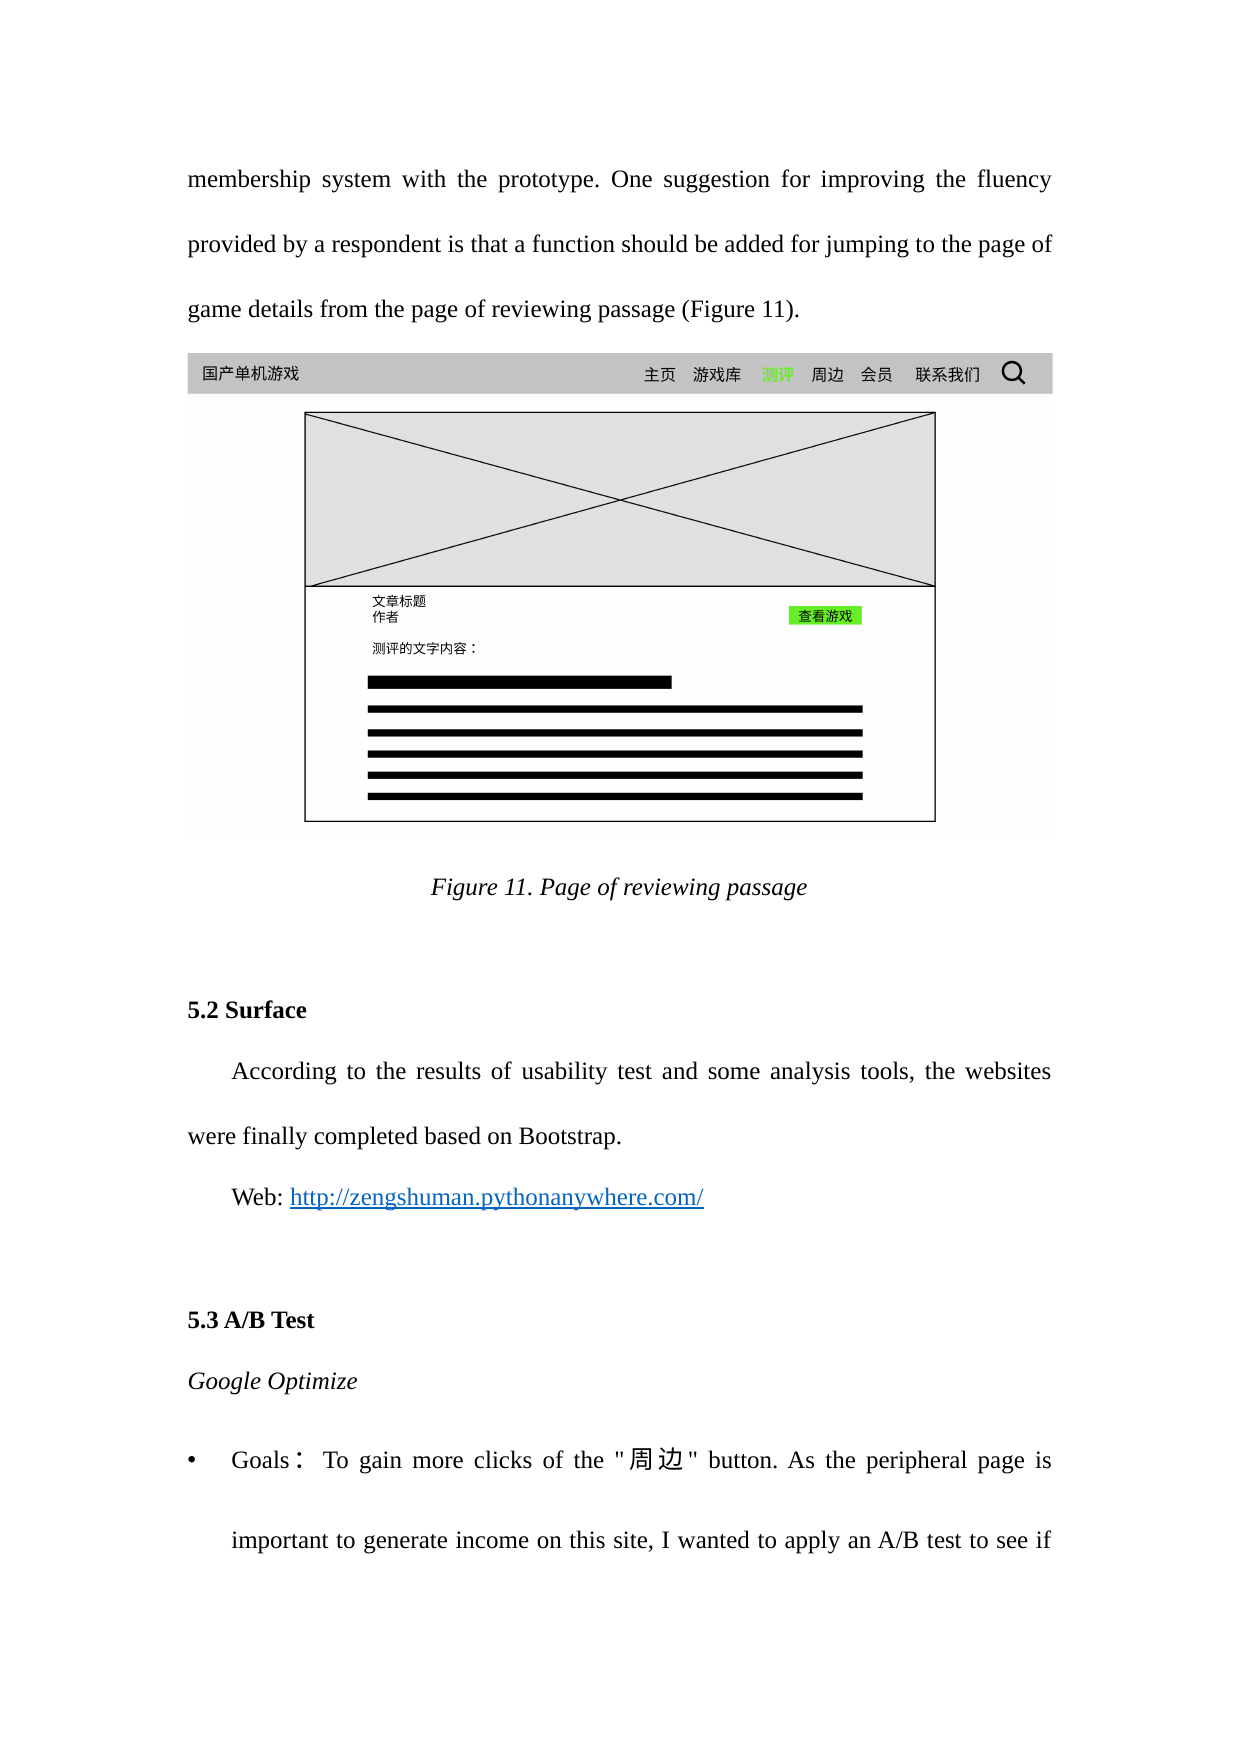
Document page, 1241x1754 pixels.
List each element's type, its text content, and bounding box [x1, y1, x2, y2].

text According to the results of usability test and some analysis tools, the websites were finally completed based on Bootstrap. [187, 1054, 1053, 1152]
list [187, 1426, 1053, 1556]
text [187, 162, 1053, 324]
text 5.3 A/B Test [187, 1303, 1053, 1336]
picture [187, 353, 1053, 840]
text Web: http://zengshuman.pythonanywhere.com/ [187, 1181, 1053, 1213]
text 5.2 Surface [187, 993, 1053, 1026]
text Google Optimize [187, 1364, 1053, 1397]
text Figure 11. Page of reviewing passage [187, 871, 1053, 903]
